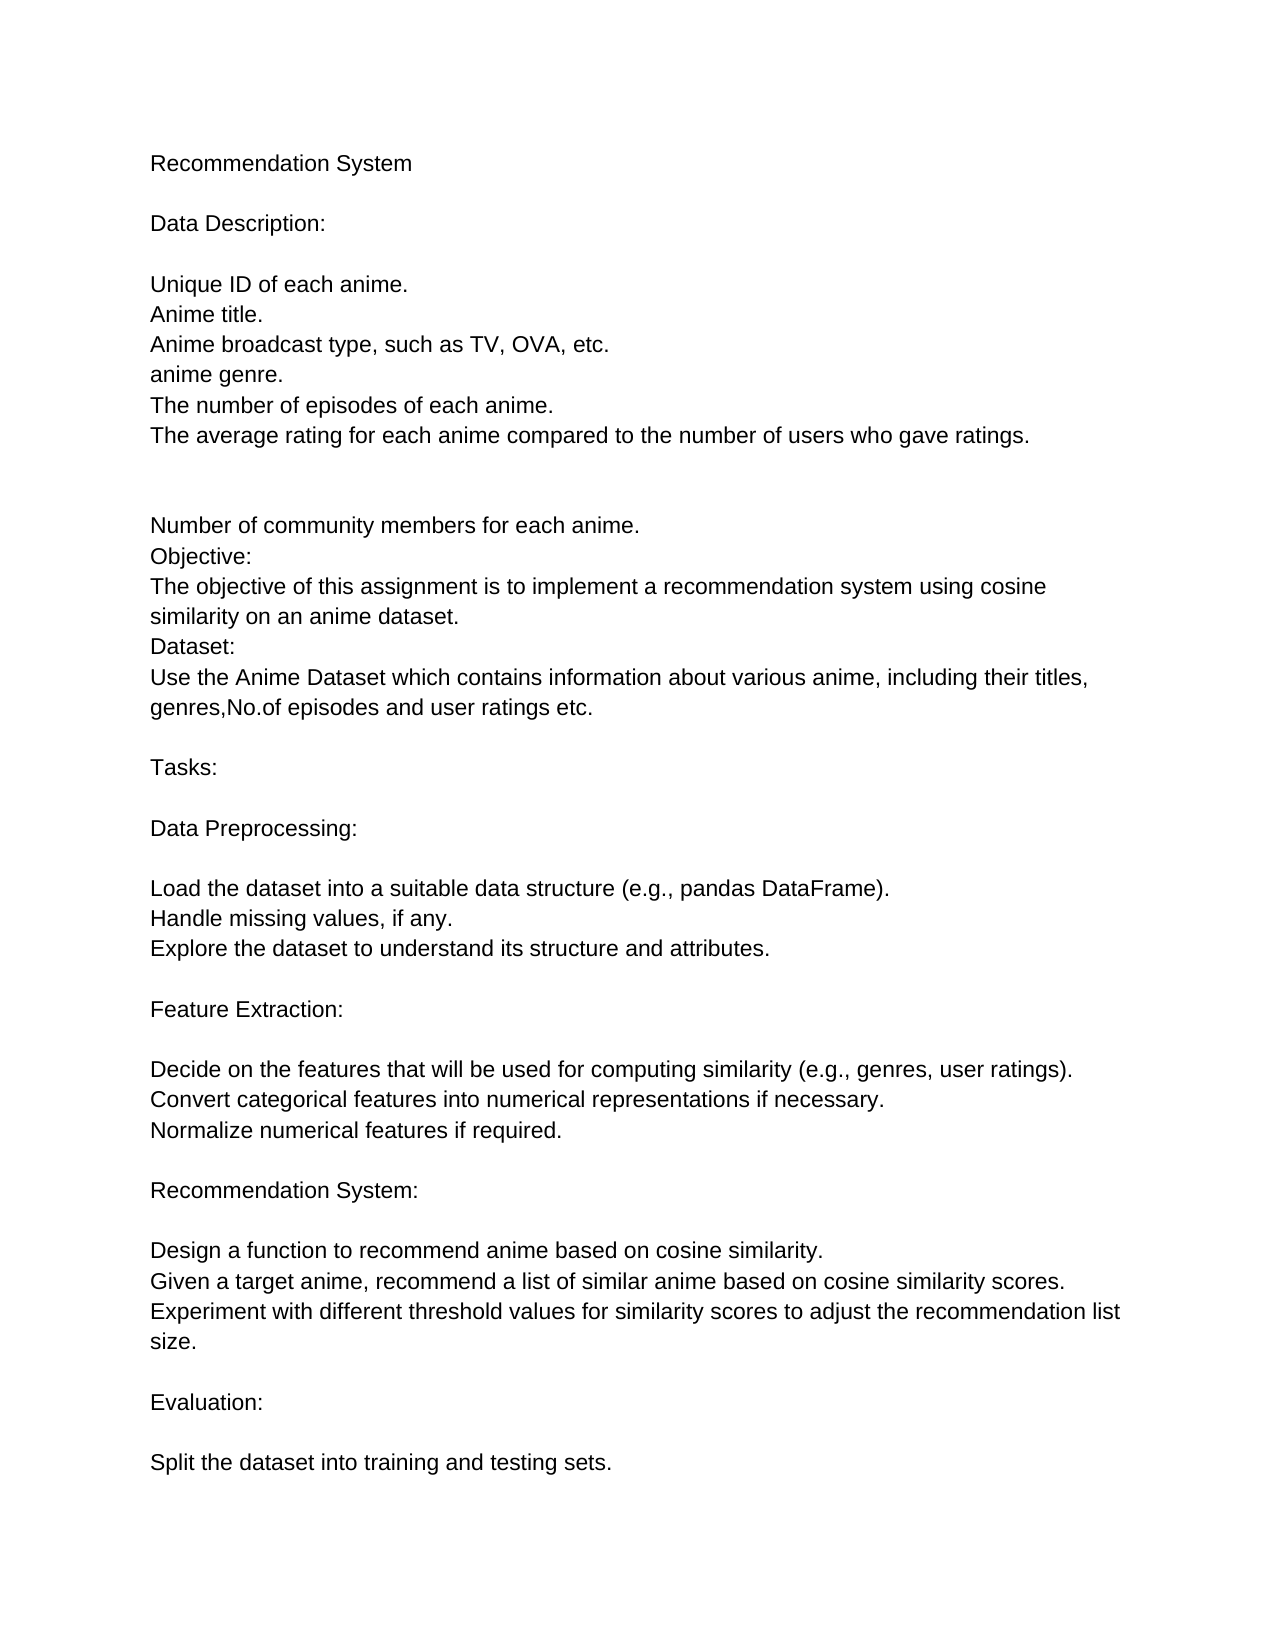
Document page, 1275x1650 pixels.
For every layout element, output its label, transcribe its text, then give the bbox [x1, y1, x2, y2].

text Handle missing values, if any. [150, 905, 1125, 932]
text Normalize numerical features if required. [150, 1117, 1125, 1143]
text Unique ID of each anime. [150, 271, 1125, 297]
text Recommendation System: [150, 1177, 1125, 1203]
text Decide on the features that will be used for computing similarity (e.g., genres, user ratings). [150, 1056, 1125, 1083]
text Feature Extraction: [150, 996, 1125, 1022]
text Recommendation System [150, 150, 1125, 176]
text Experiment with different threshold values for similarity scores to adjust the recommendation list size. [150, 1298, 1125, 1354]
text Use the Anime Dataset which contains information about various anime, including their titles, genres,No.of episodes and user ratings etc. [150, 663, 1125, 720]
text The average rating for each anime compared to the number of users who gave ratings. [150, 422, 1125, 448]
text Dataset: [150, 633, 1125, 660]
text Evaluation: [150, 1388, 1125, 1415]
text Data Description: [150, 210, 1125, 237]
text Anime title. [150, 301, 1125, 327]
text Data Preprocessing: [150, 814, 1125, 841]
text The objective of this assignment is to implement a recommendation system using cosine similarity on an anime dataset. [150, 573, 1125, 629]
text The number of episodes of each anime. [150, 392, 1125, 418]
text anime genre. [150, 361, 1125, 388]
text Explore the dataset to understand its structure and attributes. [150, 935, 1125, 962]
text Convert categorical features into numerical representations if necessary. [150, 1086, 1125, 1113]
text Given a target anime, recommend a list of similar anime based on cosine similarity scores. [150, 1268, 1125, 1294]
text Tasks: [150, 754, 1125, 781]
text Split the dataset into training and testing sets. [150, 1449, 1125, 1475]
text Number of community members for each anime. [150, 512, 1125, 539]
text Anime broadcast type, such as TV, OVA, etc. [150, 331, 1125, 358]
text Objective: [150, 543, 1125, 569]
text Load the dataset into a suitable data structure (e.g., pandas DataFrame). [150, 875, 1125, 901]
text Design a function to recommend anime based on cosine similarity. [150, 1237, 1125, 1264]
